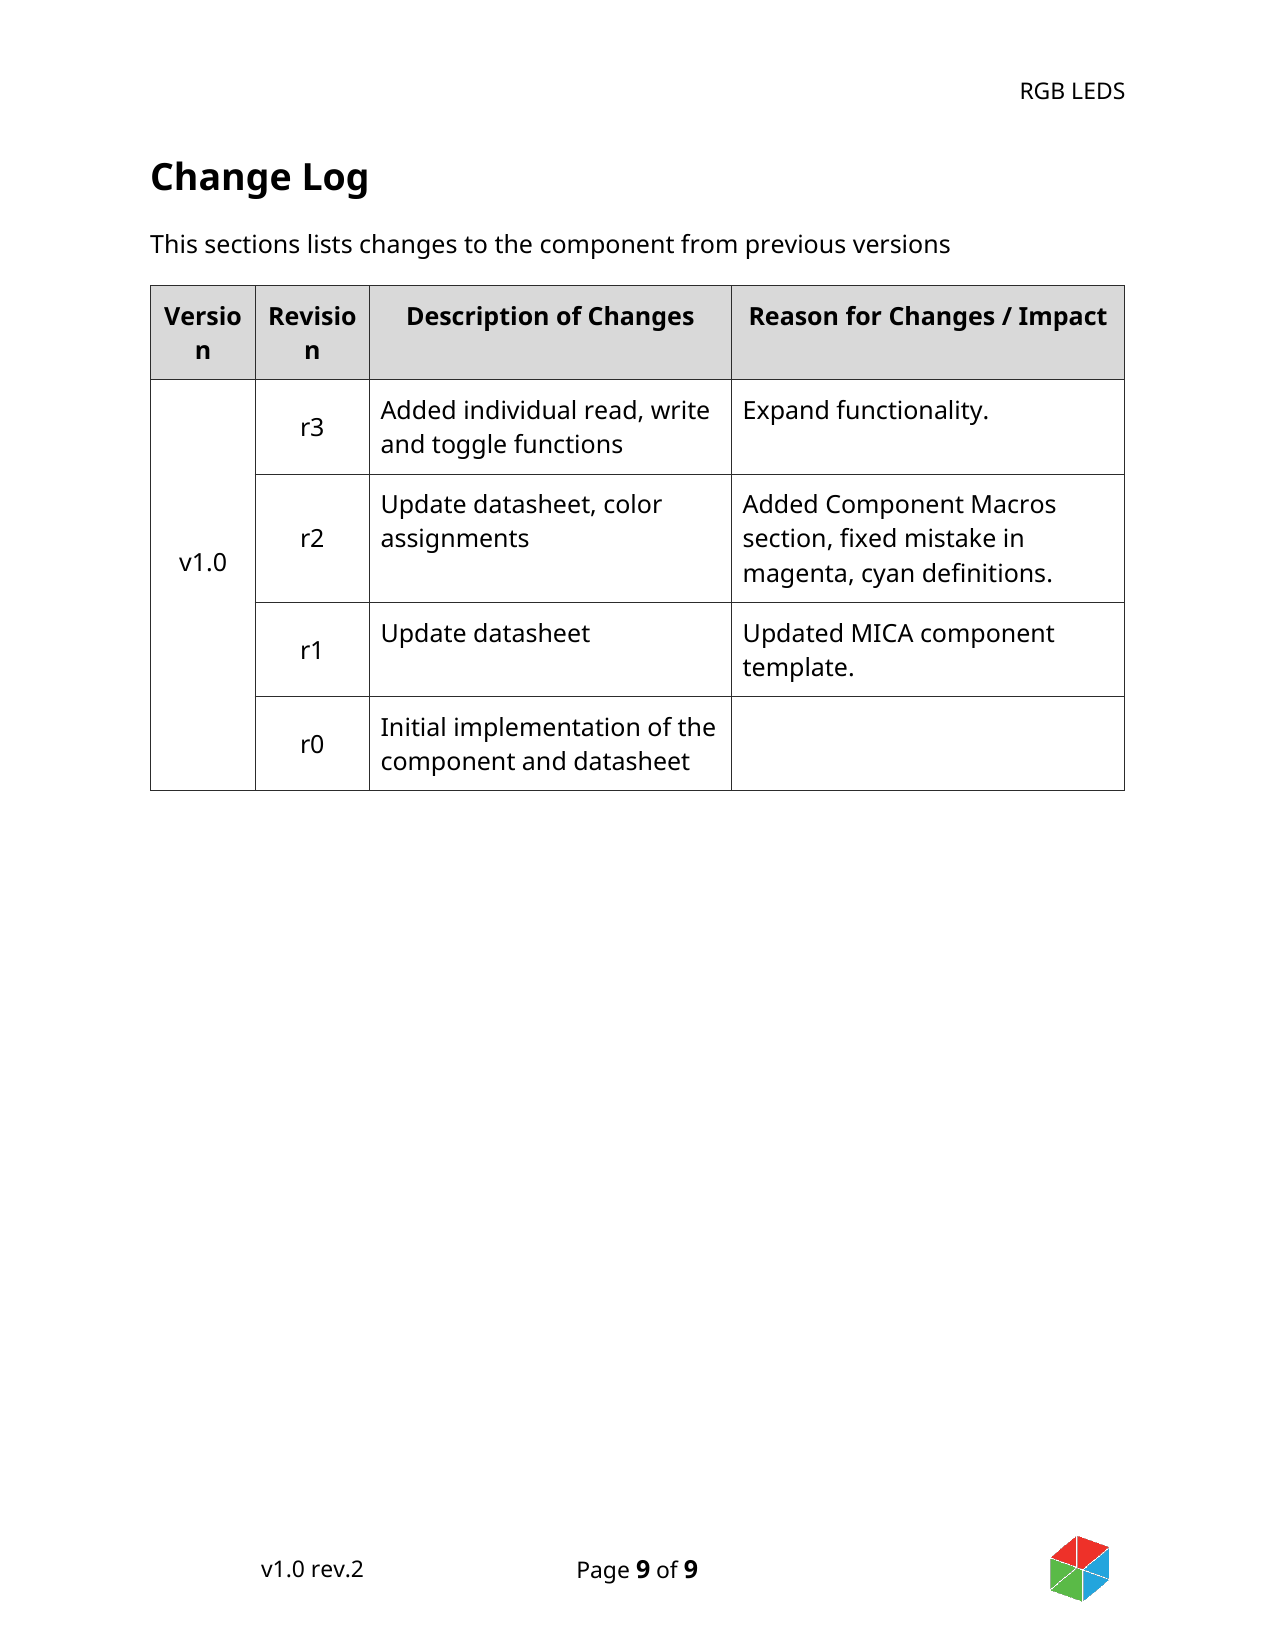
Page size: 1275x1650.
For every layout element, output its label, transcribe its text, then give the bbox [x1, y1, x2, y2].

table_header Version [151, 286, 255, 379]
text This sections lists changes to the component from previous versions [150, 227, 1125, 261]
table_cell r0 [256, 697, 369, 790]
subtitle Change Log [150, 150, 1125, 201]
table_cell Updated MICA component template. [732, 603, 1124, 696]
table_header Description of Changes [370, 286, 731, 379]
picture [1045, 1533, 1113, 1604]
table_cell Added Component Macros section, fixed mistake in magenta, cyan definitions. [732, 475, 1124, 602]
table_cell Update datasheet, color assignments [370, 475, 731, 602]
table_cell Update datasheet [370, 603, 731, 696]
table_header Revision [256, 286, 369, 379]
table_cell [732, 697, 1124, 790]
table_cell r1 [256, 603, 369, 696]
table_cell r2 [256, 475, 369, 602]
table_cell v1.0 [151, 380, 255, 790]
table_cell Added individual read, write and toggle functions [370, 380, 731, 473]
table_cell r3 [256, 380, 369, 473]
table_cell Initial implementation of the component and datasheet [370, 697, 731, 790]
table_header Reason for Changes / Impact [732, 286, 1124, 379]
table_cell Expand functionality. [732, 380, 1124, 473]
